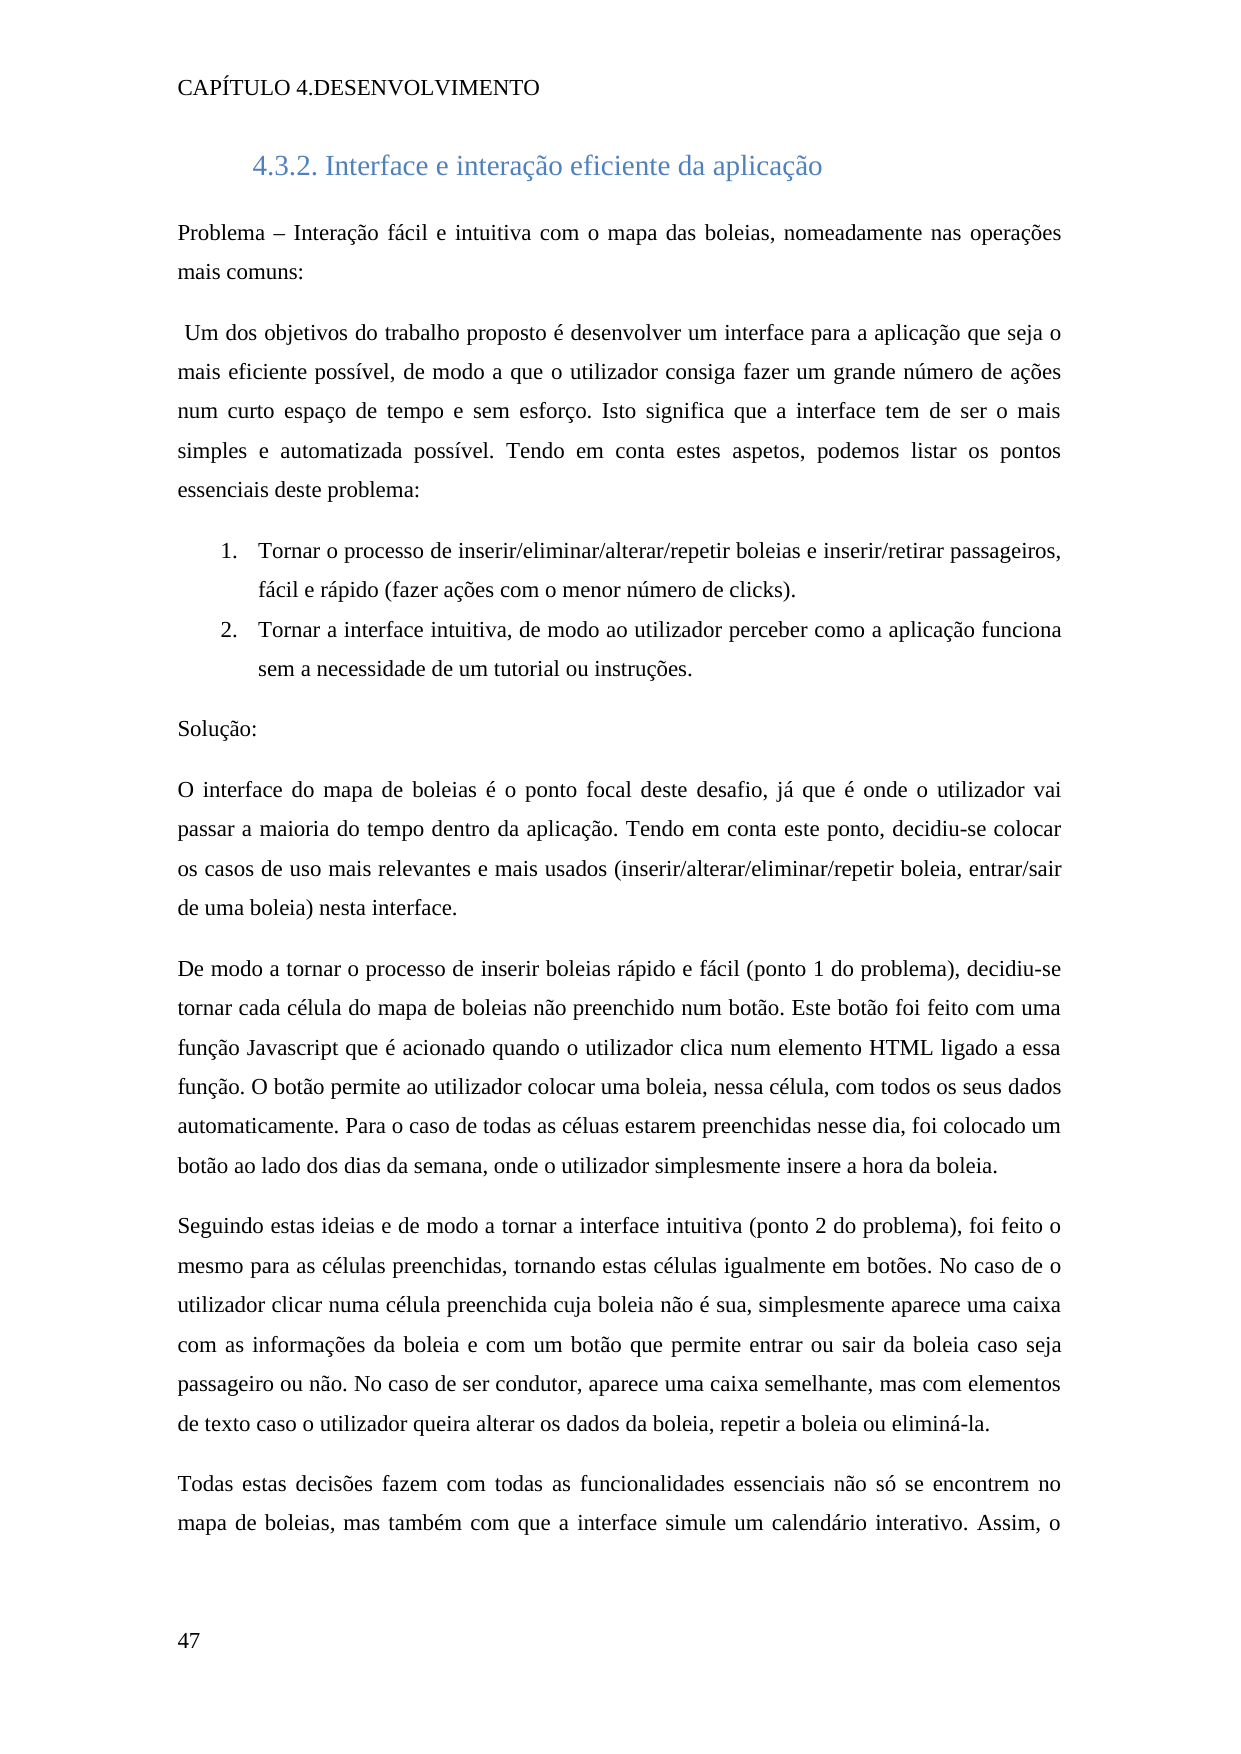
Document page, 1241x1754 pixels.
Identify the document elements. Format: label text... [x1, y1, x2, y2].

text Seguindo estas ideias e de modo a tornar a interface intuitiva (ponto 2 do problema), foi feito o mesmo para as células preenchidas, tornando estas células igualmente em botões. No caso de o utilizador clicar numa célula preenchida cuja boleia não é sua, simplesmente aparece uma caixa com as informações da boleia e com um botão que permite entrar ou sair da boleia caso seja passageiro ou não. No caso de ser condutor, aparece uma caixa semelhante, mas com elementos de texto caso o utilizador queira alterar os dados da boleia, repetir a boleia ou eliminá-la. [177, 1212, 1063, 1436]
text O interface do mapa de boleias é o ponto focal deste desafio, já que é onde o utilizador vai passar a maioria do tempo dentro da aplicação. Tendo em conta este ponto, decidiu-se colocar os casos de uso mais relevantes e mais usados (inserir/alterar/eliminar/repetir boleia, entrar/sair de uma boleia) nesta interface. [177, 776, 1063, 921]
text Um dos objetivos do trabalho proposto é desenvolver um interface para a aplicação que seja o mais eficiente possível, de modo a que o utilizador consiga fazer um grande número de ações num curto espaço de tempo e sem esforço. Isto significa que a interface tem de ser o mais simples e automatizada possível. Tendo em conta estes aspetos, podemos listar os pontos essenciais deste problema: [177, 318, 1063, 503]
list Tornar a interface intuitiva, de modo ao utilizador perceber como a aplicação funciona sem a necessidade de um tutorial ou instruções. [220, 616, 1063, 682]
subtitle Interface e interação eficiente da aplicação [252, 148, 1063, 181]
text Solução: [177, 716, 1063, 742]
list Tornar o processo de inserir/eliminar/alterar/repetir boleias e inserir/retirar passageiros, fácil e rápido (fazer ações com o menor número de clicks). [220, 537, 1063, 603]
text De modo a tornar o processo de inserir boleias rápido e fácil (ponto 1 do problema), decidiu-se tornar cada célula do mapa de boleias não preenchido num botão. Este botão foi feito com uma função Javascript que é acionado quando o utilizador clica num elemento HTML ligado a essa função. O botão permite ao utilizador colocar uma boleia, nessa célula, com todos os seus dados automaticamente. Para o caso de todas as céluas estarem preenchidas nesse dia, foi colocado um botão ao lado dos dias da semana, onde o utilizador simplesmente insere a hora da boleia. [177, 954, 1063, 1178]
text Problema – Interação fácil e intuitiva com o mapa das boleias, nomeadamente nas operações mais comuns: [177, 219, 1063, 284]
